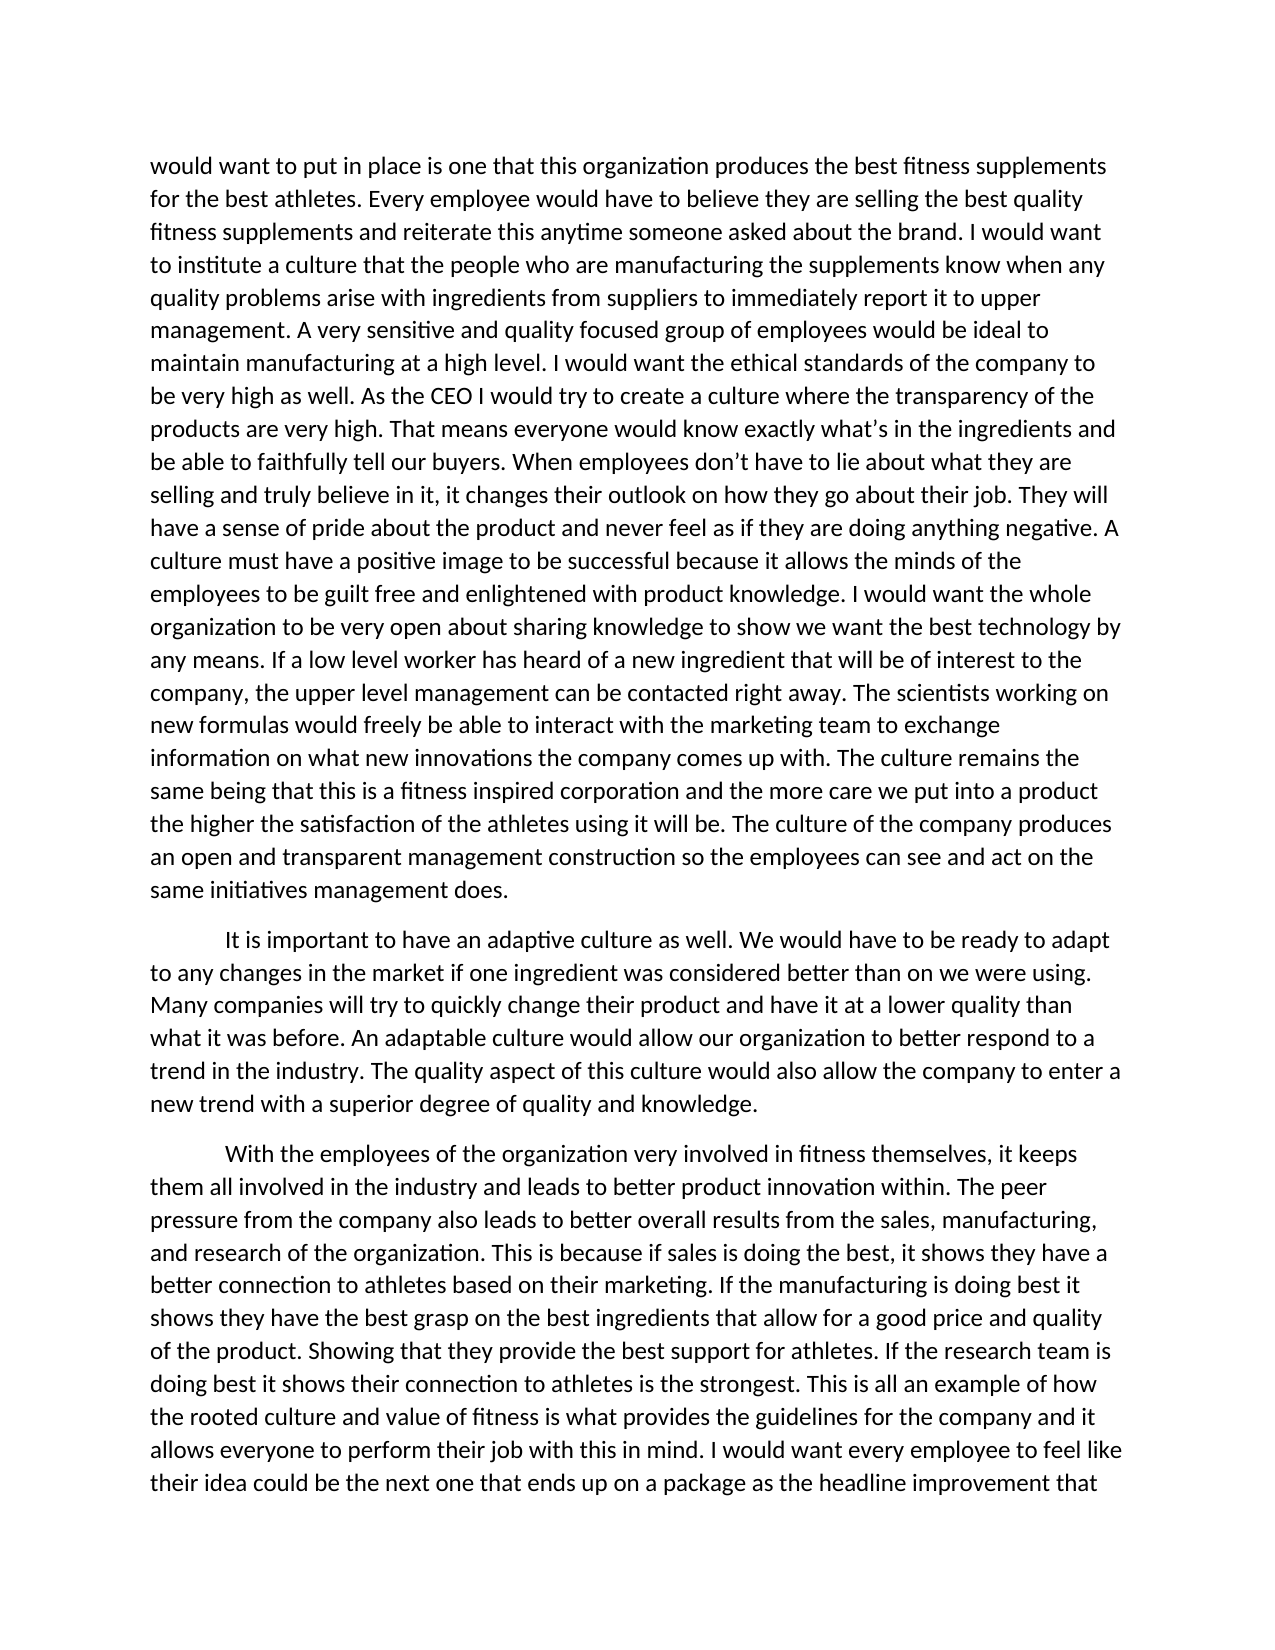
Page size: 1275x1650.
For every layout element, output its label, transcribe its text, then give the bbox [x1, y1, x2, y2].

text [150, 1138, 1125, 1498]
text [150, 150, 1125, 905]
text It is important to have an adaptive culture as well. We would have to be ready to adapt to any changes in the market if one ingredient was considered better than on we were using. Many companies will try to quickly change their product and have it at a lower quality than what it was before. An adaptable culture would allow our organization to better respond to a trend in the industry. The quality aspect of this culture would also allow the company to enter a new trend with a superior degree of quality and knowledge. [150, 924, 1125, 1119]
